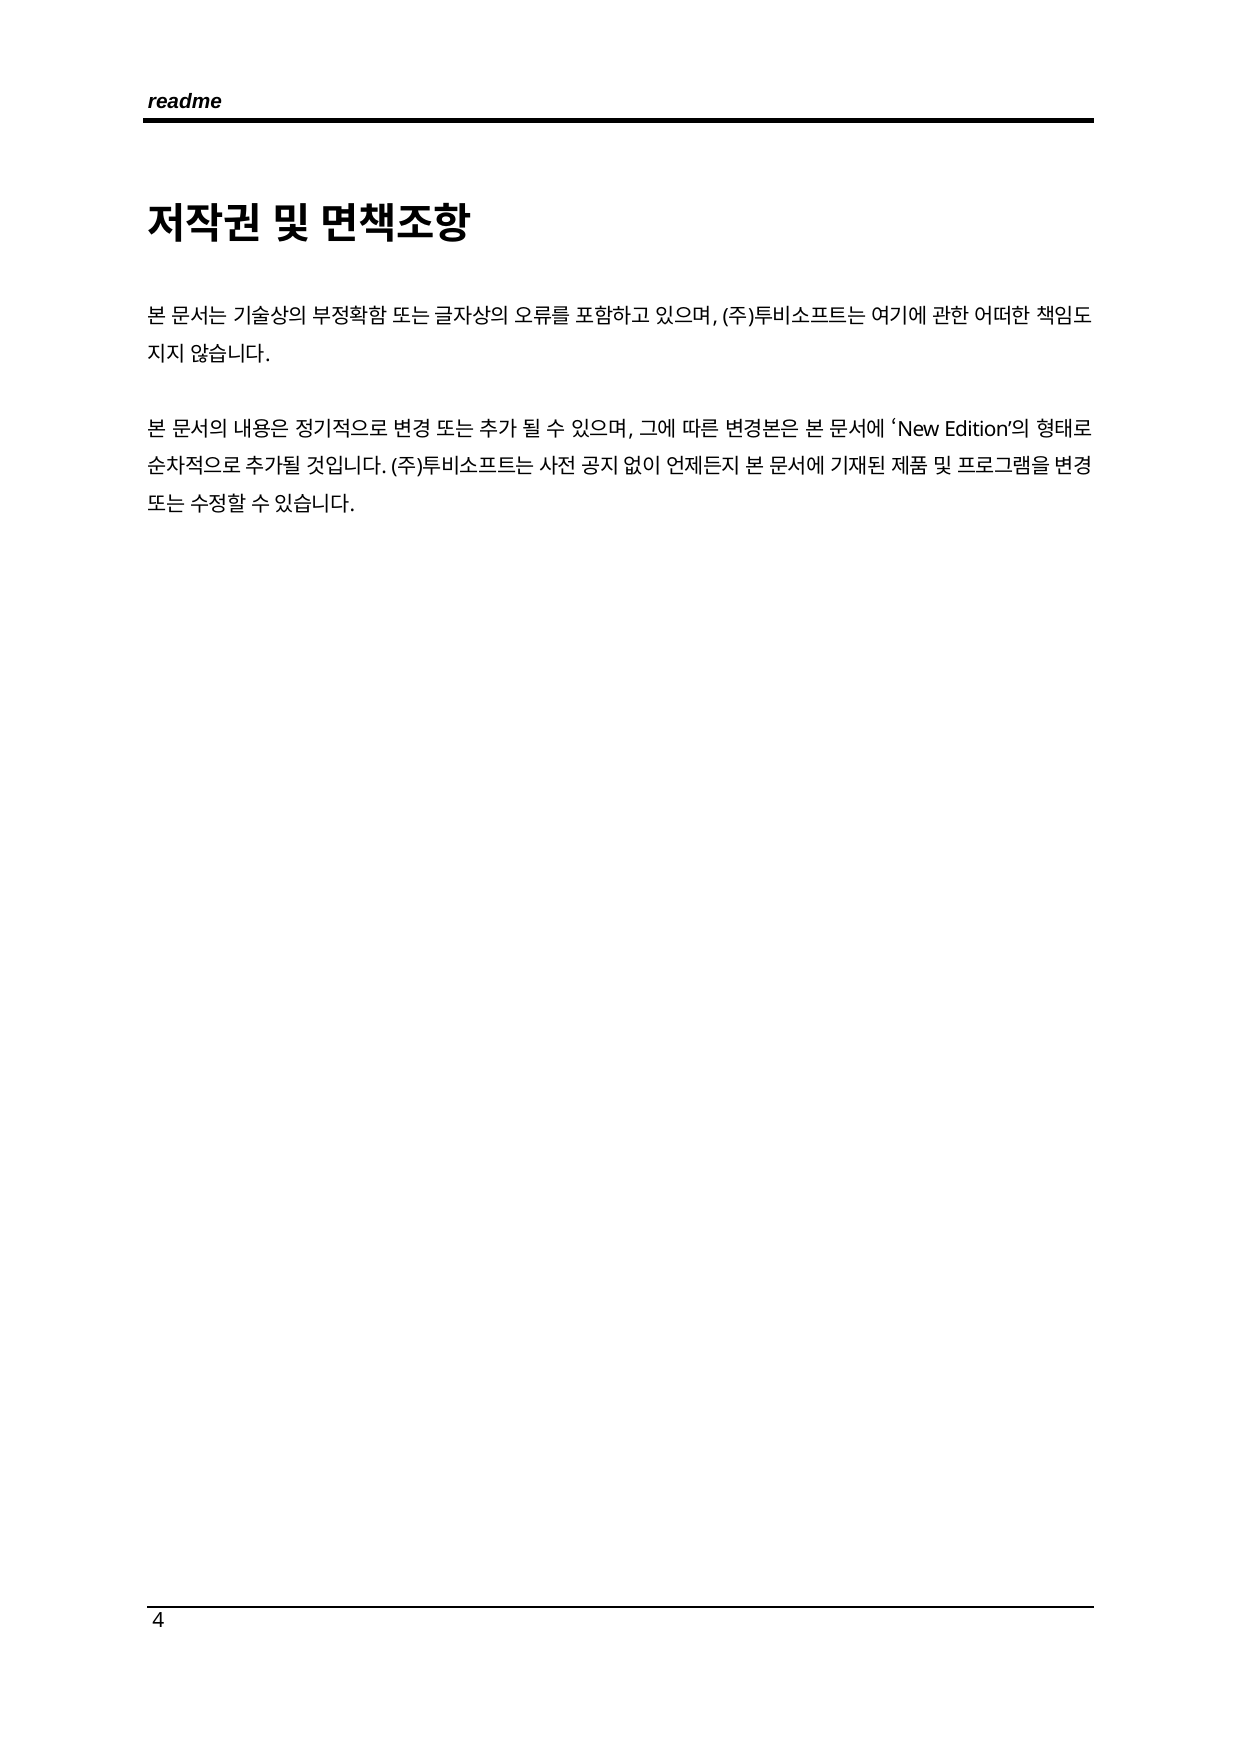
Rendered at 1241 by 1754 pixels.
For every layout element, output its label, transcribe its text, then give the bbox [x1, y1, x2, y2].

text 본 문서는 기술상의 부정확함 또는 글자상의 오류를 포함하고 있으며, (주)투비소프트는 여기에 관한 어떠한 책임도 지지 않습니다. [148, 296, 1092, 371]
text 본 문서의 내용은 정기적으로 변경 또는 추가 될 수 있으며, 그에 따른 변경본은 본 문서에 ‘New Edition’의 형태로 순차적으로 추가될 것입니다. (주)투비소프트는 사전 공지 없이 언제든지 본 문서에 기재된 제품 및 프로그램을 변경 또는 수정할 수 있습니다. [148, 408, 1092, 521]
text 저작권 및 면책조항 [148, 183, 1092, 258]
